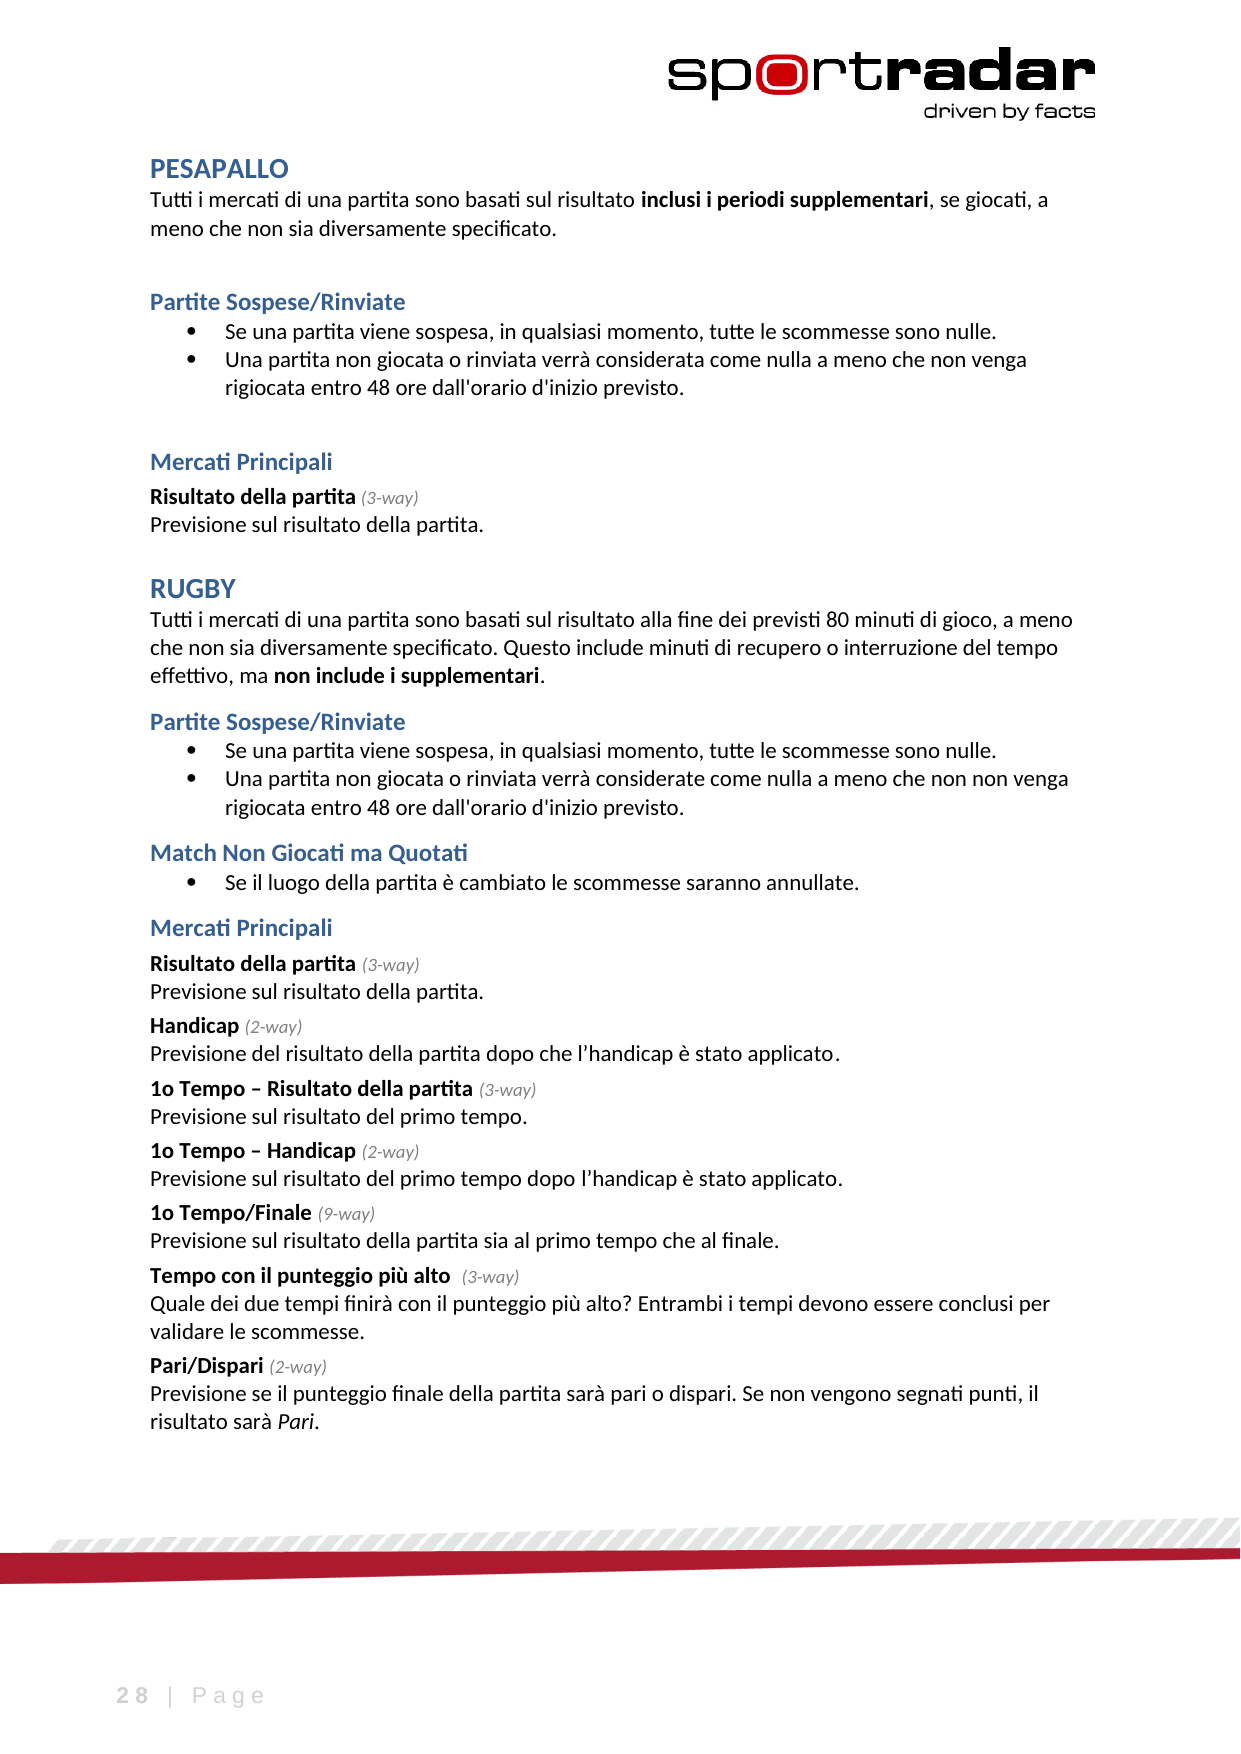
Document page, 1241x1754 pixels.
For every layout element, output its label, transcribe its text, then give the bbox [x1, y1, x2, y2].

list Se una partita viene sospesa, in qualsiasi momento, tutte le scommesse sono nulle. [187, 737, 1090, 764]
text Previsione sul risultato del primo tempo. [150, 1102, 1090, 1130]
text Previsione sul risultato del primo tempo dopo l’handicap è stato applicato. [150, 1164, 1090, 1192]
subtitle Mercati Principali [150, 912, 1090, 943]
subtitle Tempo con il punteggio più alto (3-way) [150, 1261, 1090, 1289]
text Previsione sul risultato della partita sia al primo tempo che al finale. [150, 1226, 1090, 1254]
subtitle Match Non Giocati ma Quotati [150, 837, 1090, 868]
subtitle PESAPALLO [150, 150, 1090, 186]
text Previsione sul risultato della partita. [150, 977, 1090, 1005]
subtitle 1o Tempo – Handicap (2-way) [150, 1136, 1090, 1164]
picture [668, 47, 1095, 121]
list Se una partita viene sospesa, in qualsiasi momento, tutte le scommesse sono nulle. [187, 317, 1090, 345]
text Tutti i mercati di una partita sono basati sul risultato inclusi i periodi supplementari, se giocati, a meno che non sia diversamente specificato. [150, 186, 1090, 242]
subtitle Risultato della partita (3-way) [150, 482, 1090, 510]
list Se il luogo della partita è cambiato le scommesse saranno annullate. [187, 868, 1090, 896]
text Previsione del risultato della partita dopo che l’handicap è stato applicato. [150, 1039, 1090, 1068]
subtitle RUGBY [150, 570, 1090, 605]
subtitle Handicap (2-way) [150, 1012, 1090, 1039]
subtitle Mercati Principali [150, 446, 1090, 476]
subtitle 1o Tempo – Risultato della partita (3-way) [150, 1074, 1090, 1102]
text Quale dei due tempi finirà con il punteggio più alto? Entrambi i tempi devono essere conclusi per validare le scommesse. [150, 1289, 1090, 1345]
text Previsione sul risultato della partita. [150, 510, 1090, 538]
subtitle Risultato della partita (3-way) [150, 949, 1090, 977]
text Tutti i mercati di una partita sono basati sul risultato alla fine dei previsti 80 minuti di gioco, a meno che non sia diversamente specificato. Questo include minuti di recupero o interruzione del tempo effettivo, ma non include i supplementari. [150, 605, 1090, 689]
subtitle 1o Tempo/Finale (9-way) [150, 1198, 1090, 1226]
text Previsione se il punteggio finale della partita sarà pari o dispari. Se non vengono segnati punti, il risultato sarà Pari. [150, 1379, 1090, 1435]
subtitle Pari/Dispari (2-way) [150, 1351, 1090, 1379]
list Una partita non giocata o rinviata verrà considerata come nulla a meno che non venga rigiocata entro 48 ore dall'orario d'inizio previsto. [187, 345, 1090, 401]
list Una partita non giocata o rinviata verrà considerate come nulla a meno che non non venga rigiocata entro 48 ore dall'orario d'inizio previsto. [187, 764, 1090, 821]
subtitle Partite Sospese/Rinviate [150, 706, 1090, 737]
subtitle Partite Sospese/Rinviate [150, 286, 1090, 317]
picture [0, 1515, 1241, 1584]
